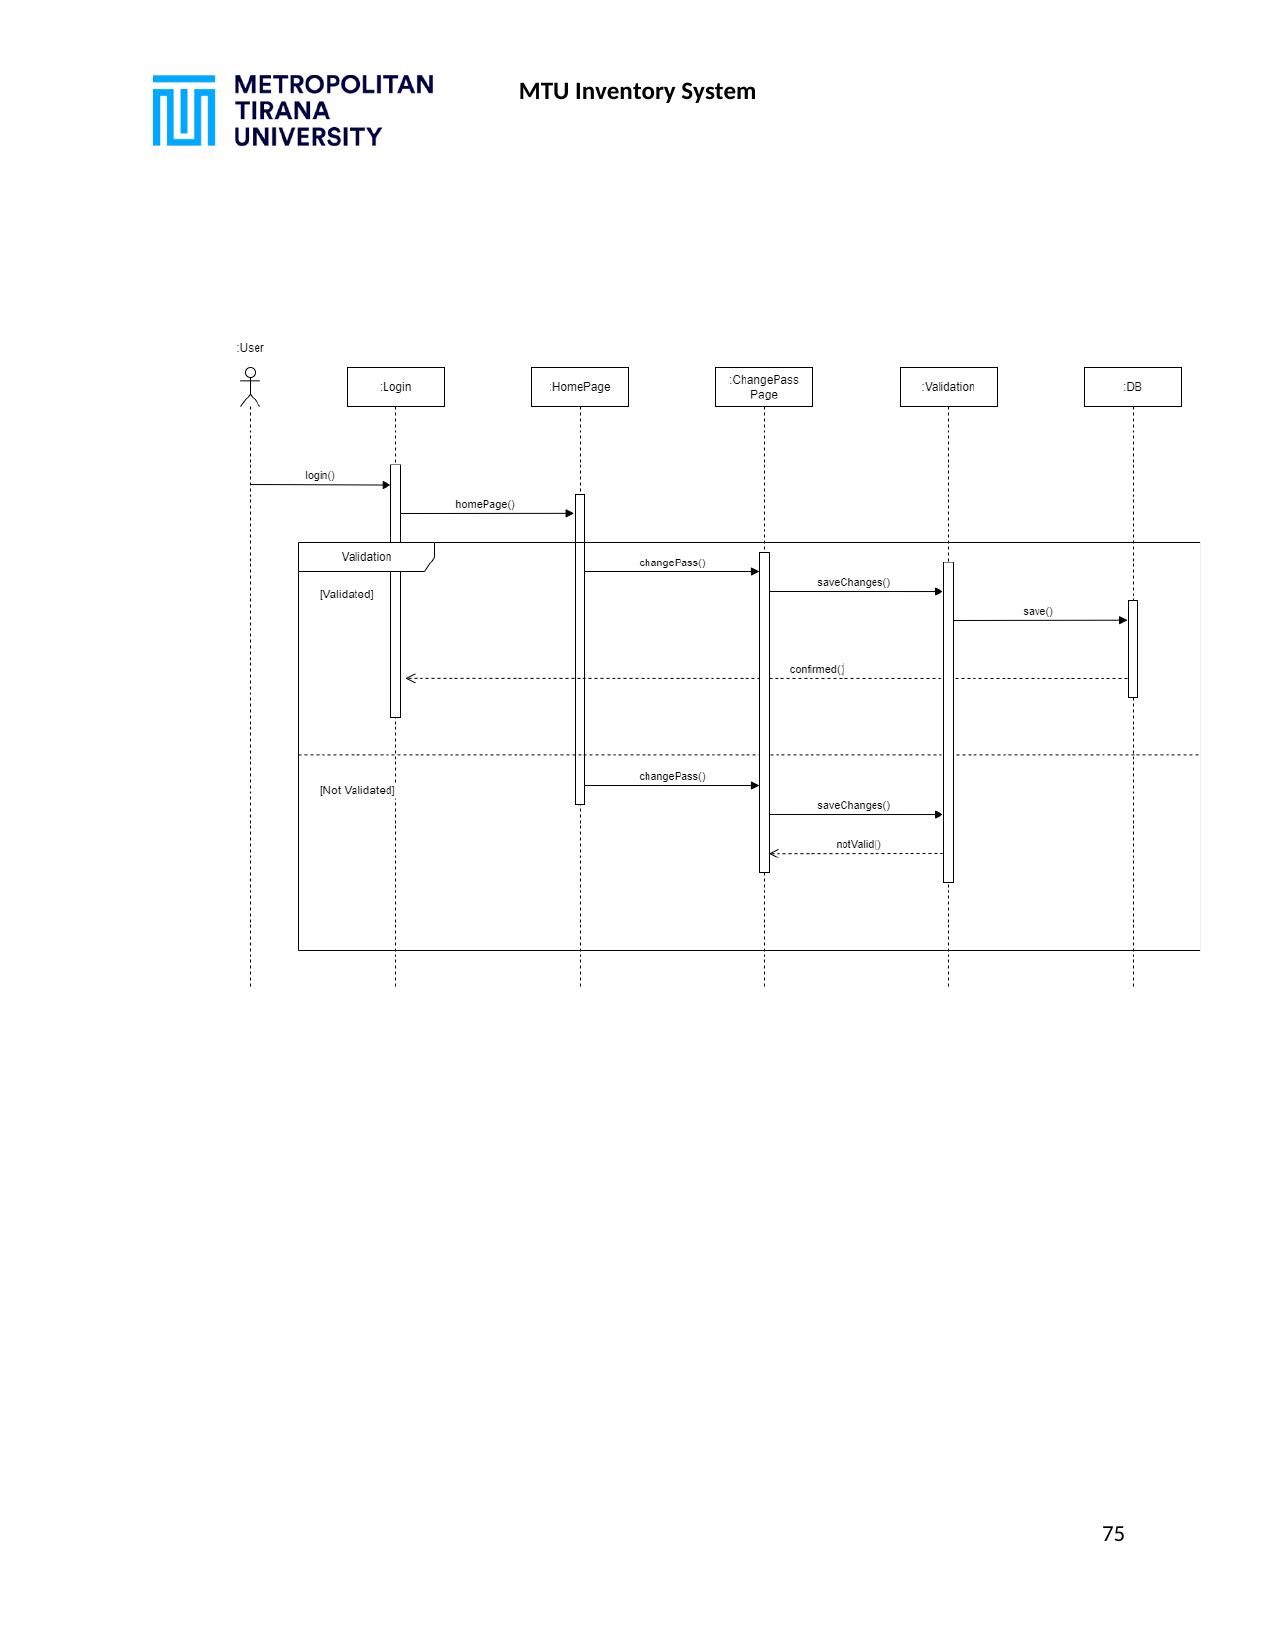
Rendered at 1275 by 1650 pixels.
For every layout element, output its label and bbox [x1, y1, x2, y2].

picture [150, 75, 439, 147]
picture [225, 333, 1200, 989]
